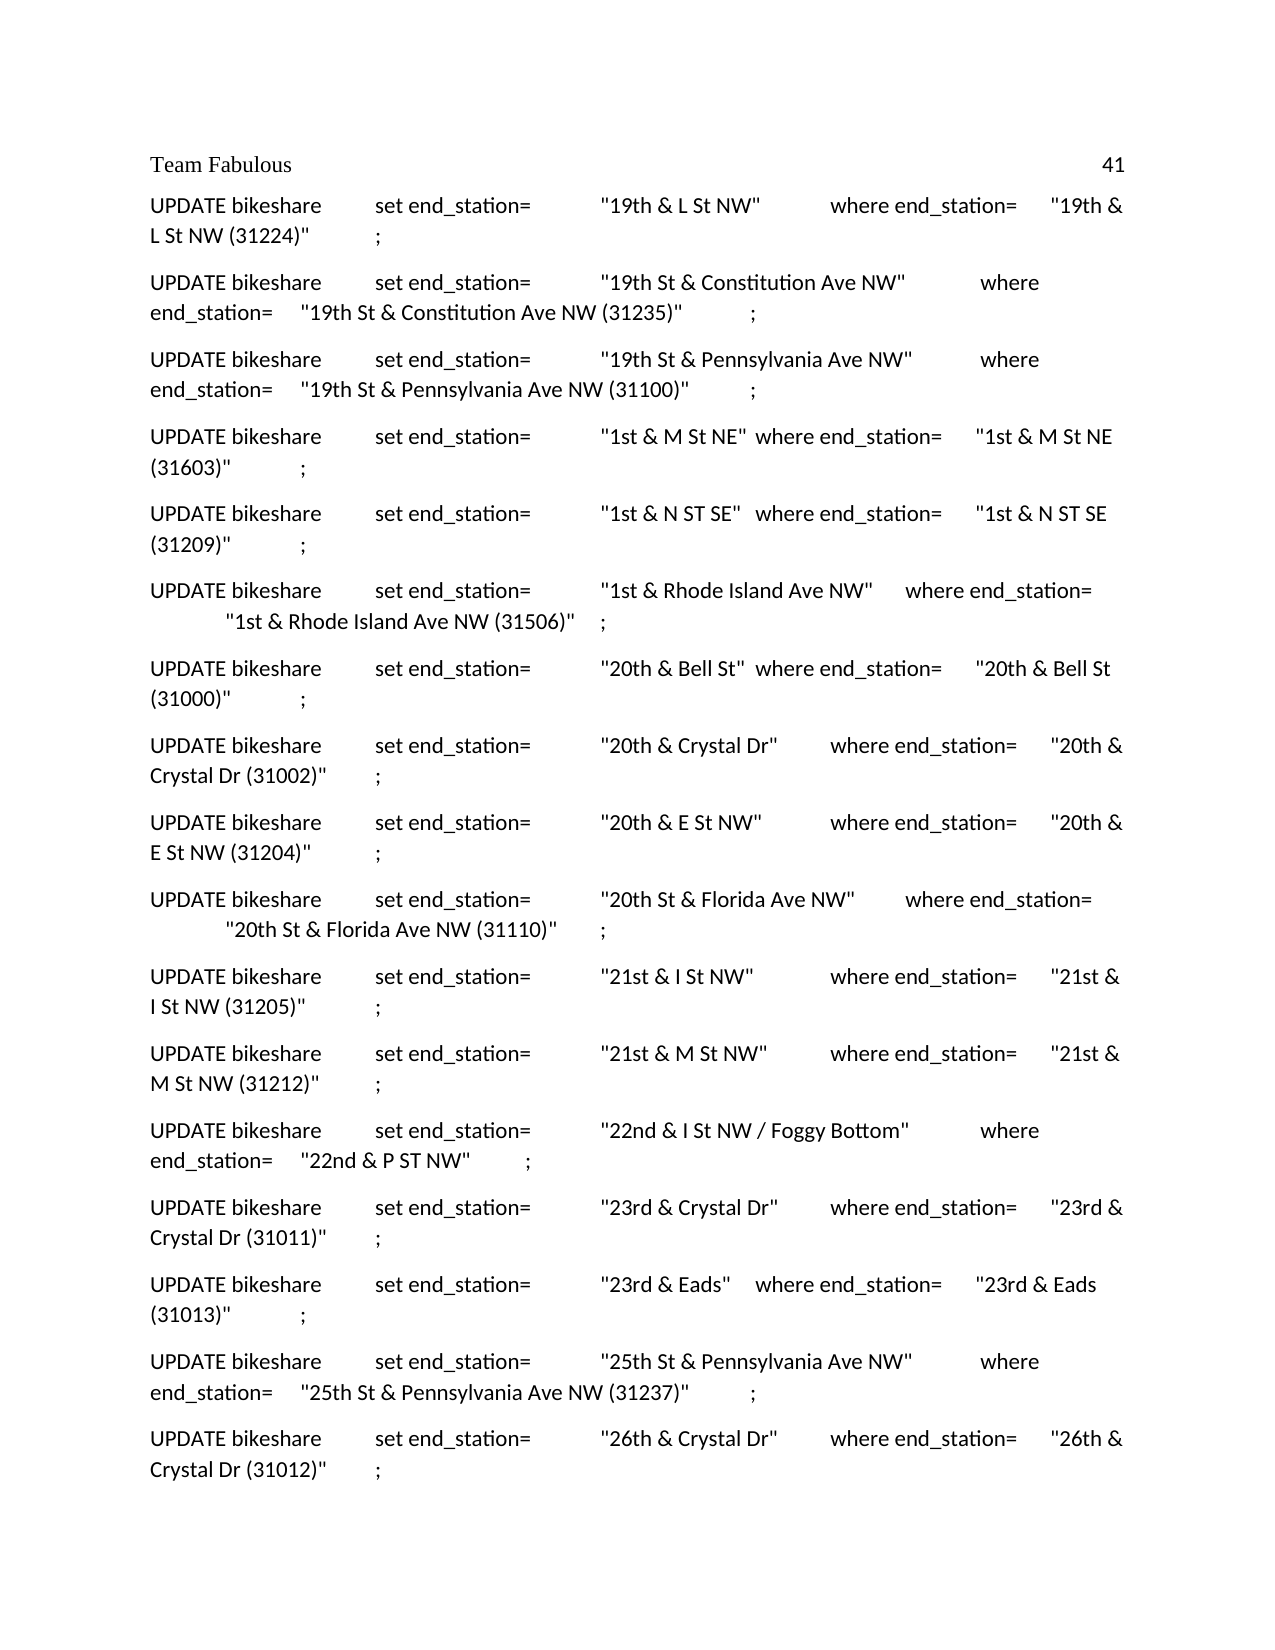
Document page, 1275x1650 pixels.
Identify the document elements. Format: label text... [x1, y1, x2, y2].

text UPDATE bikeshare set end_station= "20th & Bell St" where end_station= "20th & Bell St (31000)" ; [150, 654, 1125, 712]
text UPDATE bikeshare set end_station= "21st & I St NW" where end_station= "21st & I St NW (31205)" ; [150, 962, 1125, 1020]
text UPDATE bikeshare set end_station= "19th & L St NW" where end_station= "19th & L St NW (31224)" ; [150, 191, 1125, 249]
text UPDATE bikeshare set end_station= "19th St & Constitution Ave NW" where end_station= "19th St & Constitution Ave NW (31235)" ; [150, 268, 1125, 326]
text UPDATE bikeshare set end_station= "23rd & Eads" where end_station= "23rd & Eads (31013)" ; [150, 1270, 1125, 1328]
text UPDATE bikeshare set end_station= "25th St & Pennsylvania Ave NW" where end_station= "25th St & Pennsylvania Ave NW (31237)" ; [150, 1347, 1125, 1406]
text UPDATE bikeshare set end_station= "21st & M St NW" where end_station= "21st & M St NW (31212)" ; [150, 1039, 1125, 1097]
text UPDATE bikeshare set end_station= "23rd & Crystal Dr" where end_station= "23rd & Crystal Dr (31011)" ; [150, 1193, 1125, 1251]
text UPDATE bikeshare set end_station= "26th & Crystal Dr" where end_station= "26th & Crystal Dr (31012)" ; [150, 1424, 1125, 1483]
text UPDATE bikeshare set end_station= "22nd & I St NW / Foggy Bottom" where end_station= "22nd & P ST NW" ; [150, 1116, 1125, 1174]
text UPDATE bikeshare set end_station= "20th & E St NW" where end_station= "20th & E St NW (31204)" ; [150, 808, 1125, 866]
text UPDATE bikeshare set end_station= "1st & M St NE" where end_station= "1st & M St NE (31603)" ; [150, 422, 1125, 481]
text UPDATE bikeshare set end_station= "20th & Crystal Dr" where end_station= "20th & Crystal Dr (31002)" ; [150, 731, 1125, 789]
text UPDATE bikeshare set end_station= "1st & Rhode Island Ave NW" where end_station= "1st & Rhode Island Ave NW (31506)" ; [150, 577, 1125, 635]
text UPDATE bikeshare set end_station= "19th St & Pennsylvania Ave NW" where end_station= "19th St & Pennsylvania Ave NW (31100)" ; [150, 345, 1125, 403]
text UPDATE bikeshare set end_station= "20th St & Florida Ave NW" where end_station= "20th St & Florida Ave NW (31110)" ; [150, 885, 1125, 943]
text UPDATE bikeshare set end_station= "1st & N ST SE" where end_station= "1st & N ST SE (31209)" ; [150, 499, 1125, 558]
